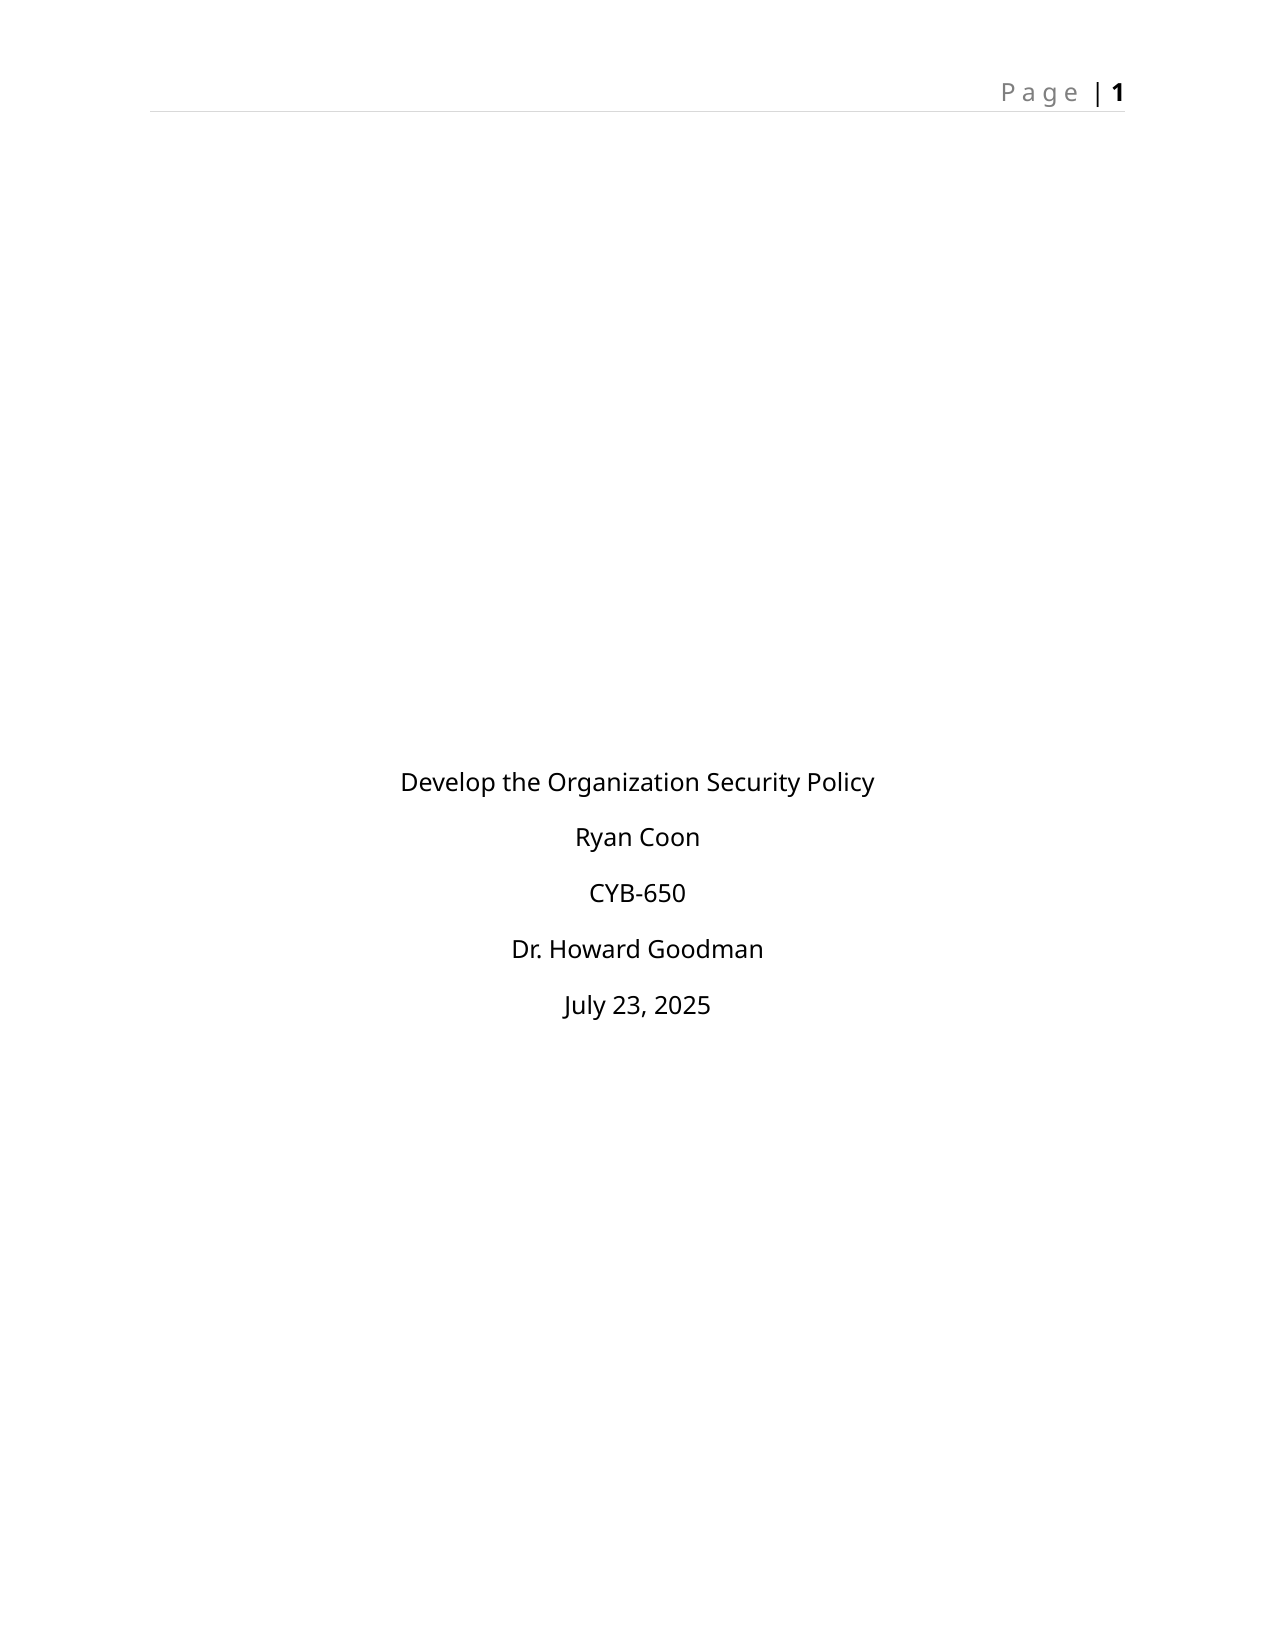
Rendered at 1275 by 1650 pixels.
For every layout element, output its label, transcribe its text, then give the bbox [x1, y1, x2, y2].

text CYB-650 [150, 876, 1125, 910]
text July 23, 2025 [150, 987, 1125, 1022]
text Dr. Howard Goodman [150, 932, 1125, 966]
text Ryan Coon [150, 820, 1125, 854]
text Develop the Organization Security Policy [150, 764, 1125, 798]
